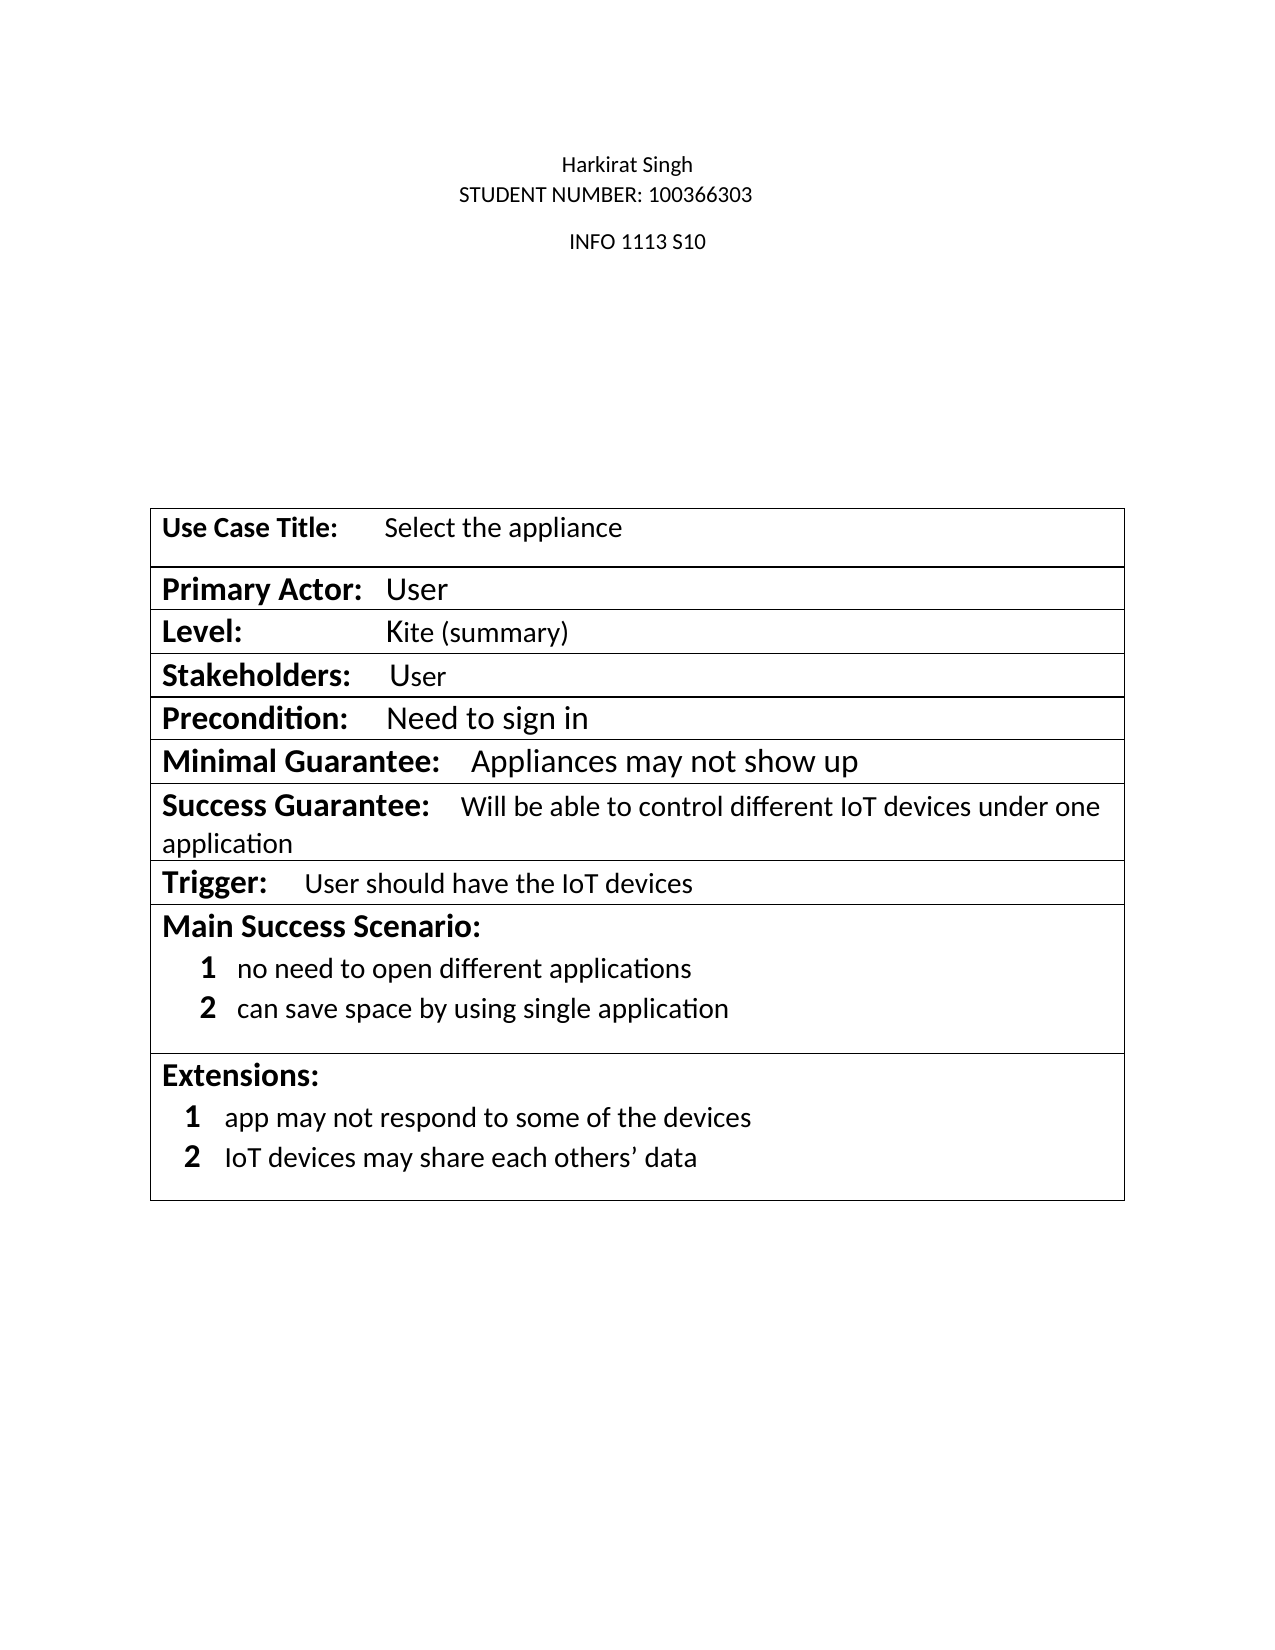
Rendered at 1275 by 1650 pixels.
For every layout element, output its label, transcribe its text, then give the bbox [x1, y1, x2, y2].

table_cell Stakeholders: User [151, 654, 1124, 696]
table_cell Success Guarantee: Will be able to control different IoT devices under one application [151, 784, 1124, 860]
table_header Use Case Title: Select the appliance [151, 509, 1124, 566]
table_cell Main Success Scenario: no need to open different applications can save space by using single application [151, 905, 1124, 1053]
table_cell Primary Actor: User [151, 568, 1124, 609]
table_cell Minimal Guarantee: Appliances may not show up [151, 740, 1124, 783]
table_cell Extensions: app may not respond to some of the devices IoT devices may share each others’ data [151, 1054, 1124, 1199]
table_cell Trigger: User should have the IoT devices [151, 861, 1124, 904]
text Harkirat Singh STUDENT NUMBER: 100366303 [150, 150, 1125, 208]
table_cell Precondition: Need to sign in [151, 698, 1124, 739]
text INFO 1113 S10 [150, 227, 1125, 255]
table_cell Level: Kite (summary) [151, 610, 1124, 652]
